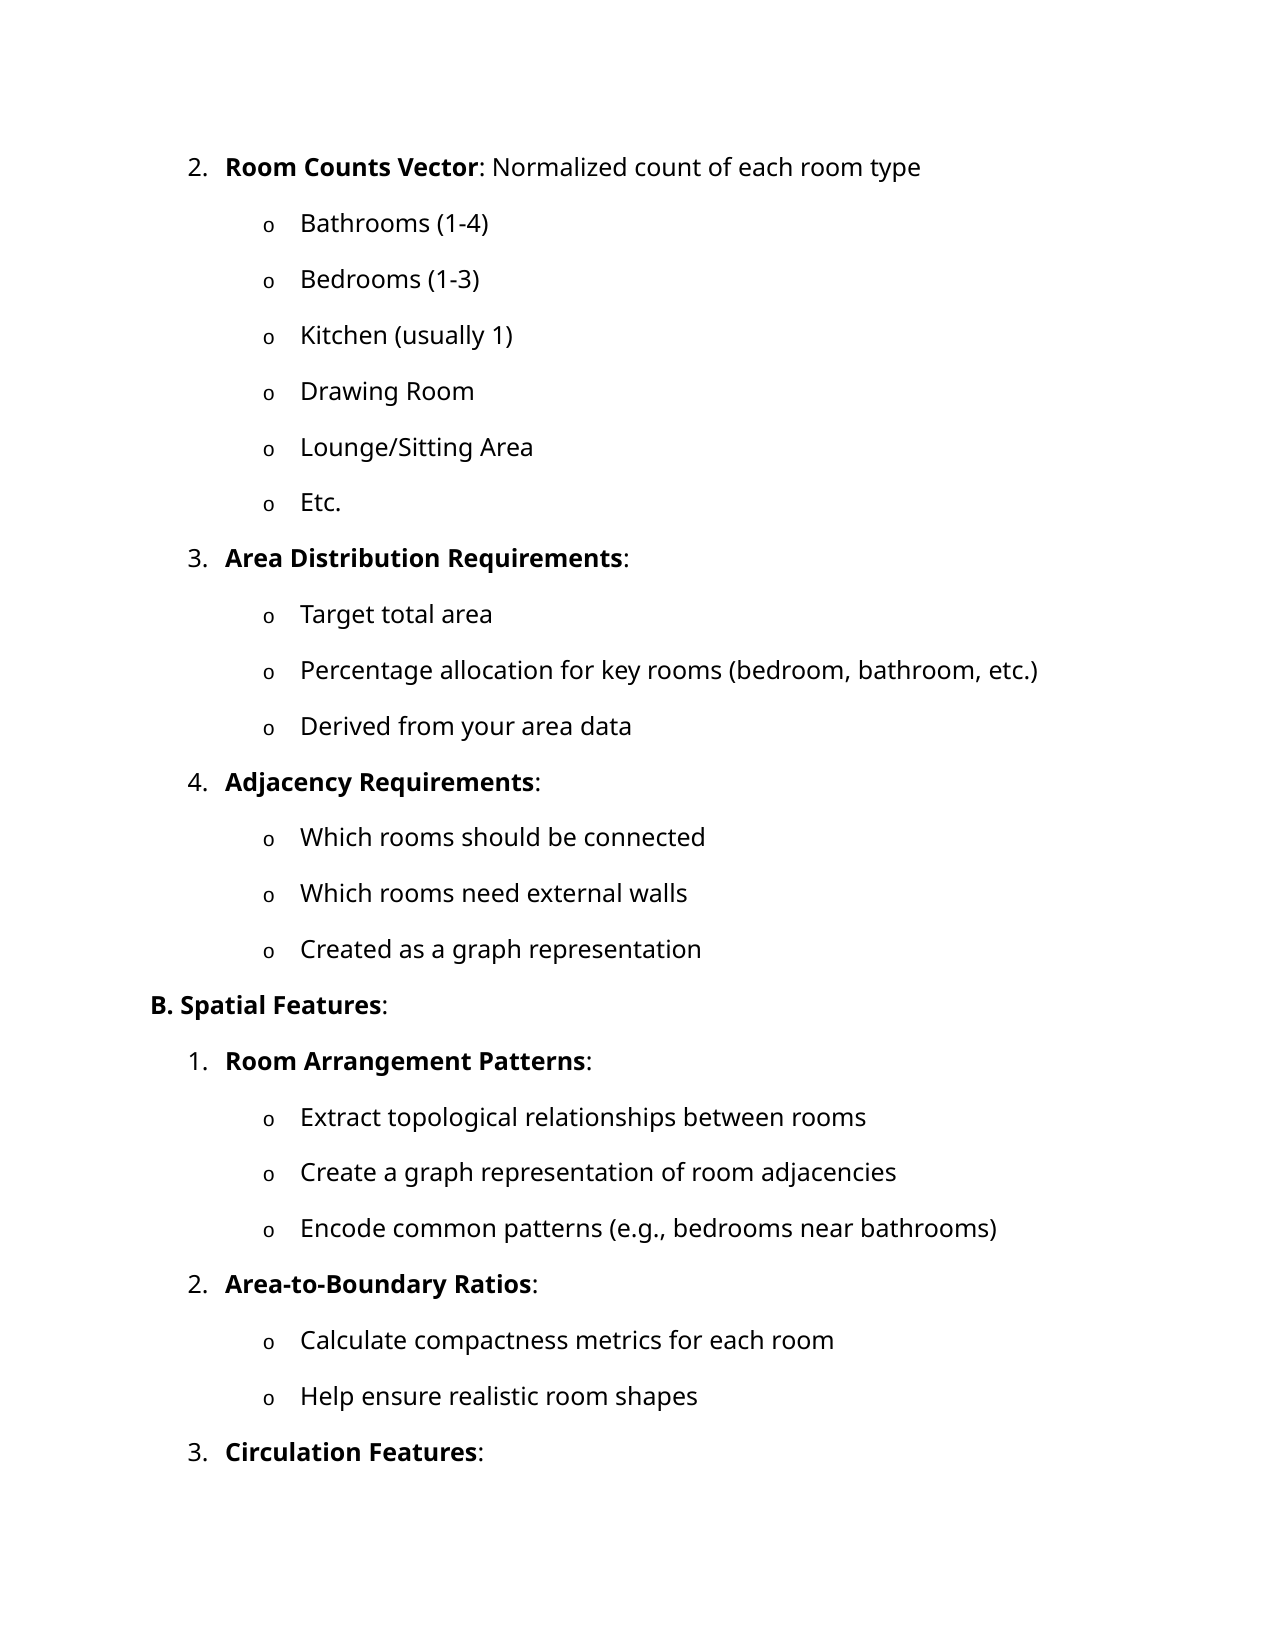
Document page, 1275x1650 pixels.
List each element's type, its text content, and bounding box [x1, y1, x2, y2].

list Percentage allocation for key rooms (bedroom, bathroom, etc.) [262, 652, 1125, 687]
list Create a graph representation of room adjacencies [262, 1155, 1125, 1189]
list Lounge/Sitting Area [262, 429, 1125, 463]
list Help ensure realistic room shapes [262, 1378, 1125, 1412]
list Derived from your area data [262, 708, 1125, 742]
list Drawing Room [262, 373, 1125, 407]
list Adjacency Requirements: [187, 764, 1125, 798]
list Area-to-Boundary Ratios: [187, 1267, 1125, 1301]
list Kitchen (usually 1) [262, 317, 1125, 352]
list Bathrooms (1-4) [262, 206, 1125, 240]
list Room Arrangement Patterns: [187, 1043, 1125, 1077]
text B. Spatial Features: [150, 987, 1125, 1022]
list Etc. [262, 485, 1125, 519]
list Encode common patterns (e.g., bedrooms near bathrooms) [262, 1211, 1125, 1245]
list Circulation Features: [187, 1434, 1125, 1468]
list Which rooms need external walls [262, 876, 1125, 910]
list Room Counts Vector: Normalized count of each room type [187, 150, 1125, 184]
list Area Distribution Requirements: [187, 541, 1125, 575]
list Bedrooms (1-3) [262, 262, 1125, 296]
list Extract topological relationships between rooms [262, 1099, 1125, 1133]
list Calculate compactness metrics for each room [262, 1322, 1125, 1357]
list Created as a graph representation [262, 932, 1125, 966]
list Target total area [262, 597, 1125, 631]
list Which rooms should be connected [262, 820, 1125, 854]
